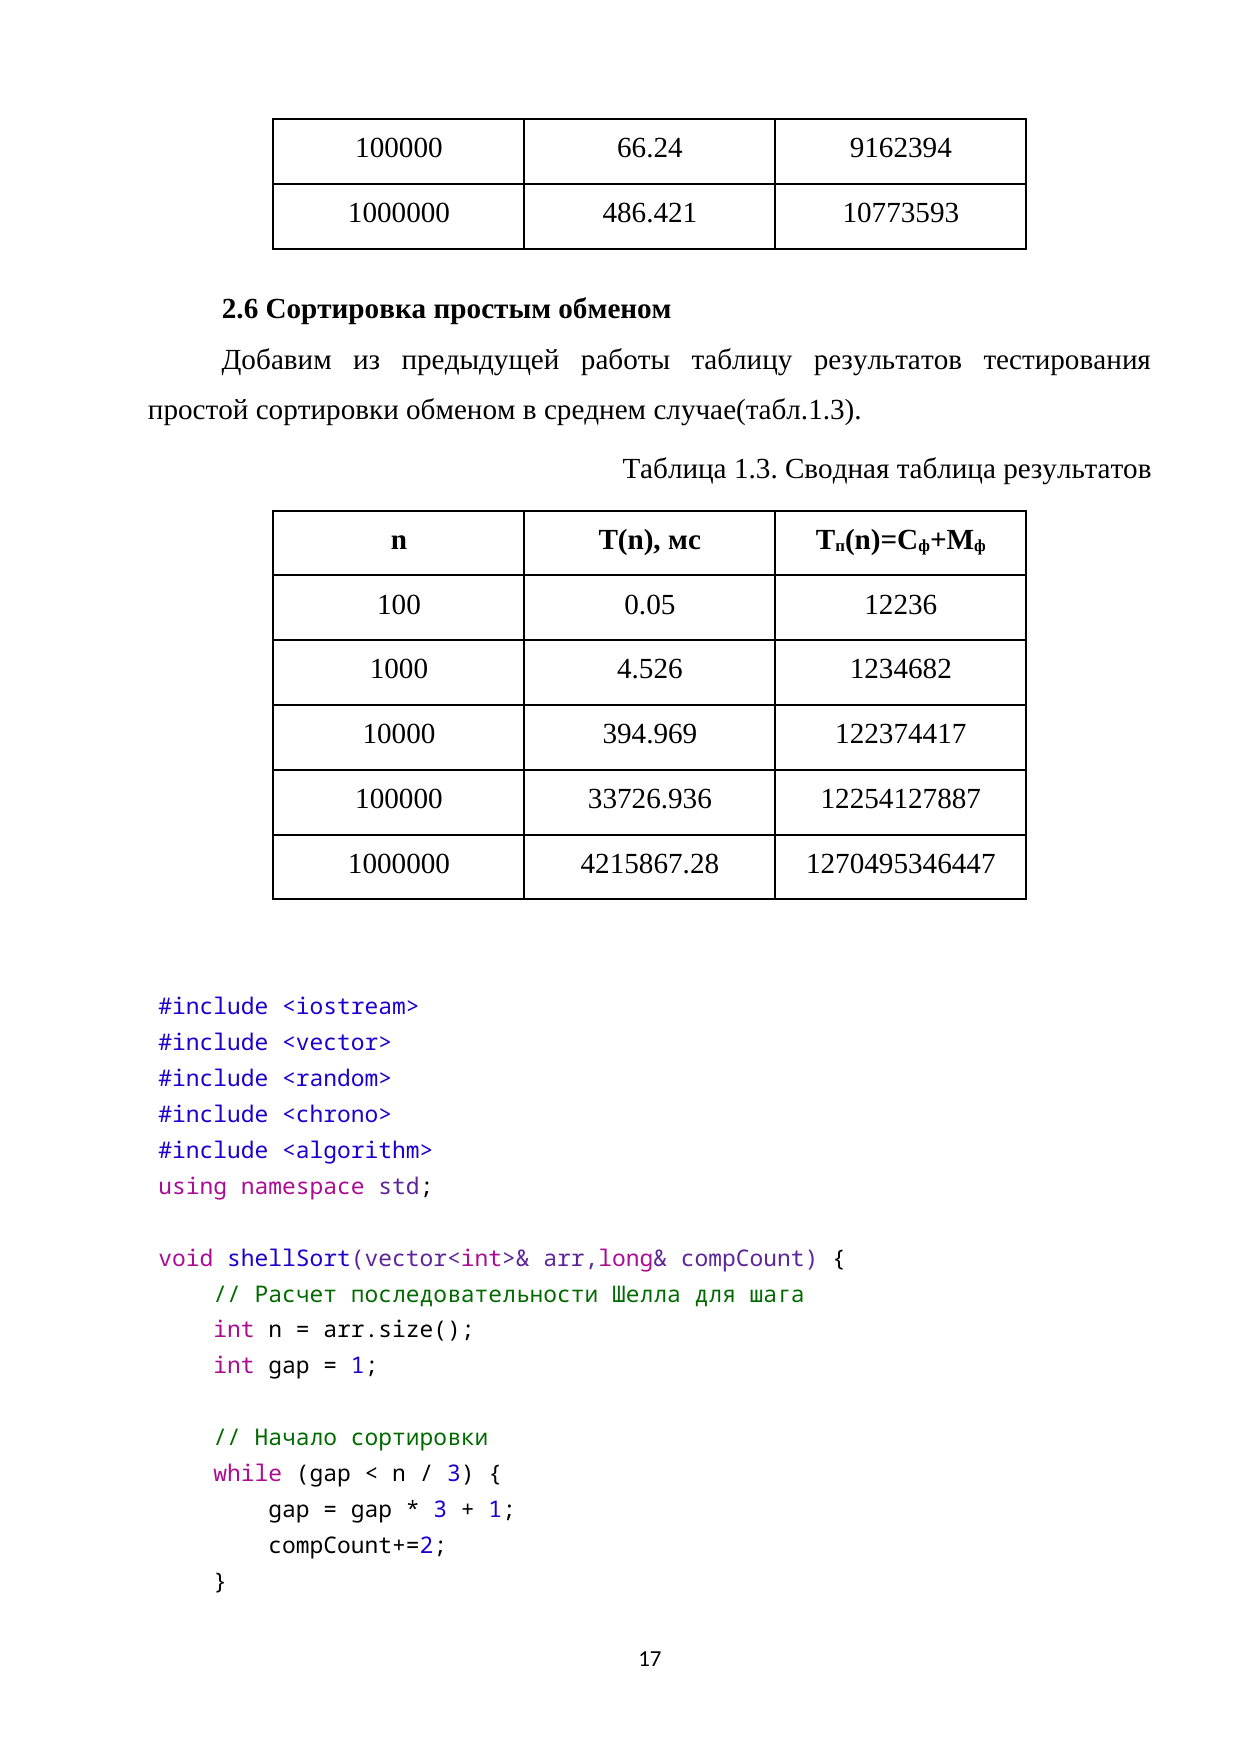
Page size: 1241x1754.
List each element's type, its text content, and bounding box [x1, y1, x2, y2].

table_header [148, 980, 1152, 1607]
table_cell 1000000 [274, 185, 523, 248]
table_header T(n), мс [525, 512, 774, 574]
table_cell 100000 [274, 120, 523, 183]
table_cell 100000 [274, 771, 523, 833]
table_cell 4215867.28 [525, 836, 774, 898]
table_cell 1270495346447 [776, 836, 1025, 898]
table_cell 100 [274, 576, 523, 639]
text Добавим из предыдущей работы таблицу результатов тестирования простой сортировки обменом в среднем случае(табл.1.3). [148, 342, 1152, 426]
table_cell 1000000 [274, 836, 523, 898]
table_cell 12236 [776, 576, 1025, 639]
table_header Тп(n)=Cф+Mф [776, 512, 1025, 574]
table_cell 1000 [274, 641, 523, 704]
table_cell 4.526 [525, 641, 774, 704]
table_cell 10773593 [776, 185, 1025, 248]
table_cell 33726.936 [525, 771, 774, 833]
table_cell 10000 [274, 706, 523, 769]
table_cell 12254127887 [776, 771, 1025, 833]
table_cell 394.969 [525, 706, 774, 769]
table_cell 1234682 [776, 641, 1025, 704]
text Таблица 1.3. Сводная таблица результатов [148, 451, 1152, 484]
table_cell 122374417 [776, 706, 1025, 769]
table_cell 486.421 [525, 185, 774, 248]
table_cell 0.05 [525, 576, 774, 639]
subtitle 2.6 Сортировка простым обменом [148, 292, 1152, 325]
table_cell 9162394 [776, 120, 1025, 183]
table_header n [274, 512, 523, 574]
table_cell 66.24 [525, 120, 774, 183]
